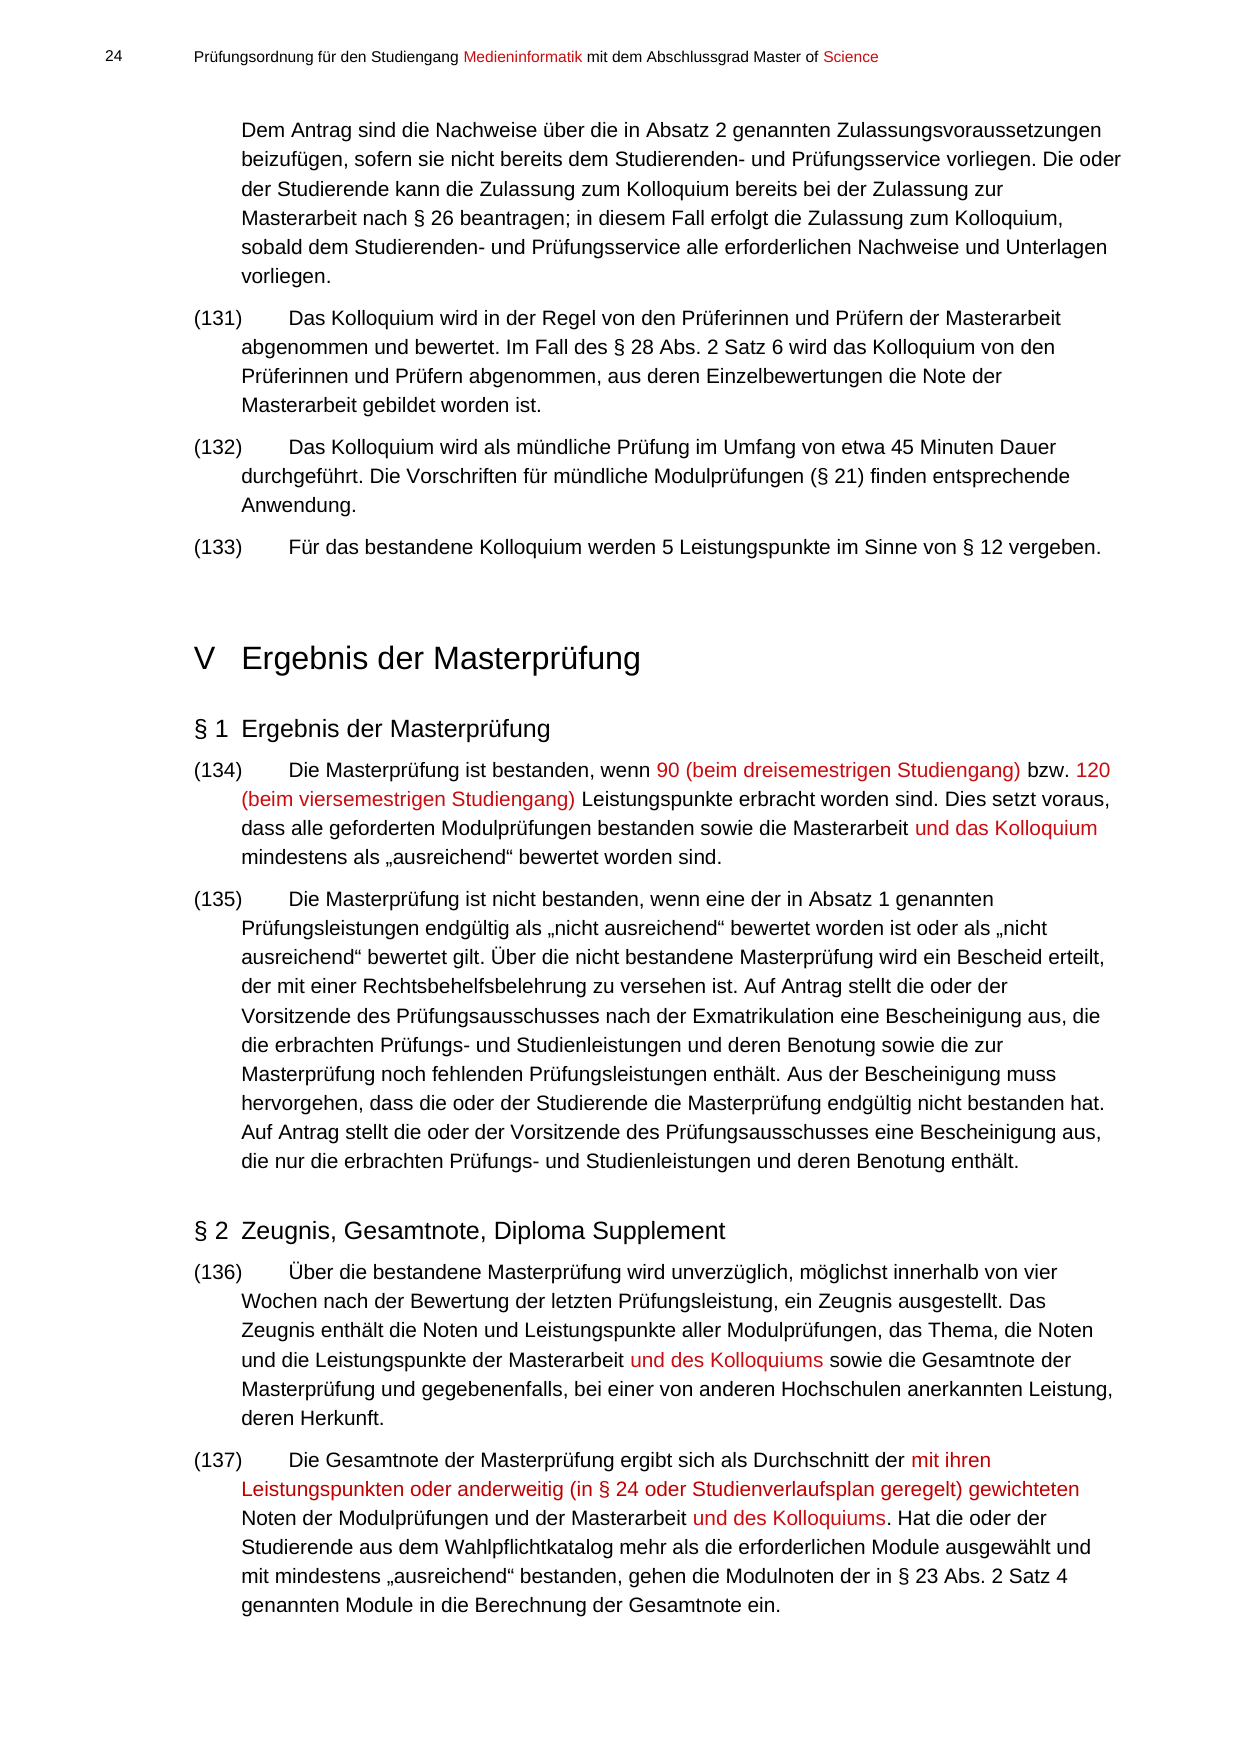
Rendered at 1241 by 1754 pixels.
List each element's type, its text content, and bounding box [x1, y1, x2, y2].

text Für das bestandene Kolloquium werden 5 Leistungspunkte im Sinne von § 12 vergeben. [194, 535, 1124, 559]
text Die Gesamtnote der Masterprüfung ergibt sich als Durchschnitt der mit ihren Leistungspunkten oder anderweitig (in § 24 oder Studienverlaufsplan geregelt) gewichteten Noten der Modulprüfungen und der Masterarbeit und des Kolloquiums. Hat die oder der Studierende aus dem Wahlpflichtkatalog mehr als die erforderlichen Module ausgewählt und mit mindestens „ausreichend“ bestanden, gehen die Modulnoten der in § 23 Abs. 2 Satz 4 genannten Module in die Berechnung der Gesamtnote ein. [194, 1447, 1124, 1617]
subtitle Zeugnis, Gesamtnote, Diploma Supplement [194, 1216, 1124, 1245]
text Das Kolloquium wird als mündliche Prüfung im Umfang von etwa 45 Minuten Dauer durchgeführt. Die Vorschriften für mündliche Modulprüfungen (§ 21) finden entsprechende Anwendung. [194, 435, 1124, 517]
subtitle Ergebnis der Masterprüfung [194, 639, 1124, 676]
list Über die bestandene Masterprüfung wird unverzüglich, möglichst innerhalb von vier Wochen nach der Bewertung der letzten Prüfungsleistung, ein Zeugnis ausgestellt. Das Zeugnis enthält die Noten und Leistungspunkte aller Modulprüfungen, das Thema, die Noten und die Leistungspunkte der Masterarbeit und des Kolloquiums sowie die Gesamtnote der Masterprüfung und gegebenenfalls, bei einer von anderen Hochschulen anerkannten Leistung, deren Herkunft. [194, 1260, 1124, 1430]
text Das Kolloquium wird in der Regel von den Prüferinnen und Prüfern der Masterarbeit abgenommen und bewertet. Im Fall des § 28 Abs. 2 Satz 6 wird das Kolloquium von den Prüferinnen und Prüfern abgenommen, aus deren Einzelbewertungen die Note der Masterarbeit gebildet worden ist. [194, 306, 1124, 417]
text Die Masterprüfung ist nicht bestanden, wenn eine der in Absatz 1 genannten Prüfungsleistungen endgültig als „nicht ausreichend“ bewertet worden ist oder als „nicht ausreichend“ bewertet gilt. Über die nicht bestandene Masterprüfung wird ein Bescheid erteilt, der mit einer Rechtsbehelfsbelehrung zu versehen ist. Auf Antrag stellt die oder der Vorsitzende des Prüfungsausschusses nach der Exmatrikulation eine Bescheinigung aus, die die erbrachten Prüfungs- und Studienleistungen und deren Benotung sowie die zur Masterprüfung noch fehlenden Prüfungsleistungen enthält. Aus der Bescheinigung muss hervorgehen, dass die oder der Studierende die Masterprüfung endgültig nicht bestanden hat. Auf Antrag stellt die oder der Vorsitzende des Prüfungsausschusses eine Bescheinigung aus, die nur die erbrachten Prüfungs- und Studienleistungen und deren Benotung enthält. [194, 887, 1124, 1173]
subtitle Ergebnis der Masterprüfung [194, 713, 1124, 742]
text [194, 118, 1124, 288]
list Die Masterprüfung ist bestanden, wenn 90 (beim dreisemestrigen Studiengang) bzw. 120 (beim viersemestrigen Studiengang) Leistungspunkte erbracht worden sind. Dies setzt voraus, dass alle geforderten Modulprüfungen bestanden sowie die Masterarbeit und das Kolloquium mindestens als „ausreichend“ bewertet worden sind. [194, 758, 1124, 869]
